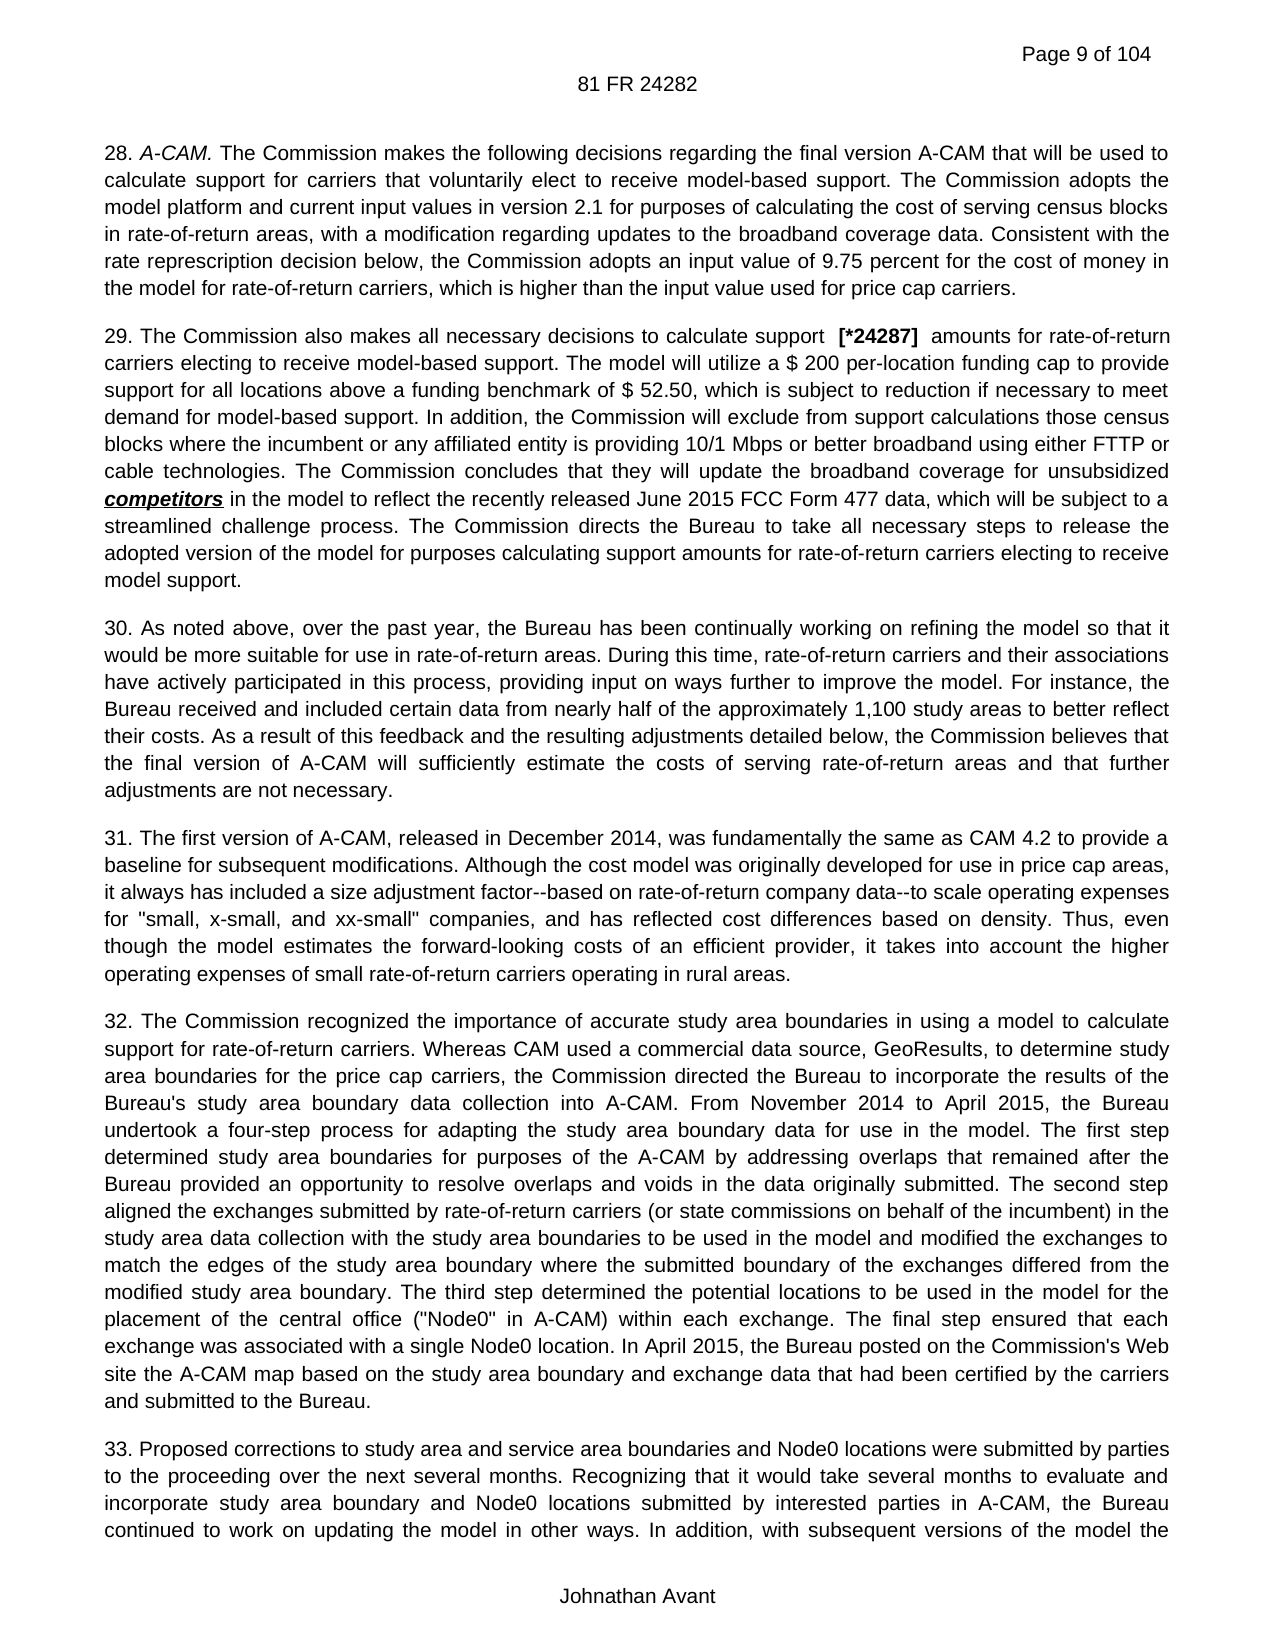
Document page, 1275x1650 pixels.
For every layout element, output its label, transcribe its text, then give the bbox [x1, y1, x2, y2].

text 28. A-CAM. The Commission makes the following decisions regarding the final version A-CAM that will be used to calculate support for carriers that voluntarily elect to receive model-based support. The Commission adopts the model platform and current input values in version 2.1 for purposes of calculating the cost of serving census blocks in rate-of-return areas, with a modification regarding updates to the broadband coverage data. Consistent with the rate represcription decision below, the Commission adopts an input value of 9.75 percent for the cost of money in the model for rate-of-return carriers, which is higher than the input value used for price cap carriers. [104, 137, 1171, 300]
text 30. As noted above, over the past year, the Bureau has been continually working on refining the model so that it would be more suitable for use in rate-of-return areas. During this time, rate-of-return carriers and their associations have actively participated in this process, providing input on ways further to improve the model. For instance, the Bureau received and included certain data from nearly half of the approximately 1,100 study areas to better reflect their costs. As a result of this feedback and the resulting adjustments detailed below, the Commission believes that the final version of A-CAM will sufficiently estimate the costs of serving rate-of-return areas and that further adjustments are not necessary. [104, 612, 1171, 802]
text 29. The Commission also makes all necessary decisions to calculate support [*24287] amounts for rate-of-return carriers electing to receive model-based support. The model will utilize a $ 200 per-location funding cap to provide support for all locations above a funding benchmark of $ 52.50, which is subject to reduction if necessary to meet demand for model-based support. In addition, the Commission will exclude from support calculations those census blocks where the incumbent or any affiliated entity is providing 10/1 Mbps or better broadband using either FTTP or cable technologies. The Commission concludes that they will update the broadband coverage for unsubsidized competitors in the model to reflect the recently released June 2015 FCC Form 477 data, which will be subject to a streamlined challenge process. The Commission directs the Bureau to take all necessary steps to release the adopted version of the model for purposes calculating support amounts for rate-of-return carriers electing to receive model support. [104, 321, 1171, 592]
text 31. The first version of A-CAM, released in December 2014, was fundamentally the same as CAM 4.2 to provide a baseline for subsequent modifications. Although the cost model was originally developed for use in price cap areas, it always has included a size adjustment factor--based on rate-of-return company data--to scale operating expenses for "small, x-small, and xx-small" companies, and has reflected cost differences based on density. Thus, even though the model estimates the forward-looking costs of an efficient provider, it takes into account the higher operating expenses of small rate-of-return carriers operating in rural areas. [104, 823, 1171, 985]
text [104, 1433, 1171, 1542]
text 32. The Commission recognized the importance of accurate study area boundaries in using a model to calculate support for rate-of-return carriers. Whereas CAM used a commercial data source, GeoResults, to determine study area boundaries for the price cap carriers, the Commission directed the Bureau to incorporate the results of the Bureau's study area boundary data collection into A-CAM. From November 2014 to April 2015, the Bureau undertook a four-step process for adapting the study area boundary data for use in the model. The first step determined study area boundaries for purposes of the A-CAM by addressing overlaps that remained after the Bureau provided an opportunity to resolve overlaps and voids in the data originally submitted. The second step aligned the exchanges submitted by rate-of-return carriers (or state commissions on behalf of the incumbent) in the study area data collection with the study area boundaries to be used in the model and modified the exchanges to match the edges of the study area boundary where the submitted boundary of the exchanges differed from the modified study area boundary. The third step determined the potential locations to be used in the model for the placement of the central office ("Node0" in A-CAM) within each exchange. The final step ensured that each exchange was associated with a single Node0 location. In April 2015, the Bureau posted on the Commission's Web site the A-CAM map based on the study area boundary and exchange data that had been certified by the carriers and submitted to the Bureau. [104, 1006, 1171, 1412]
